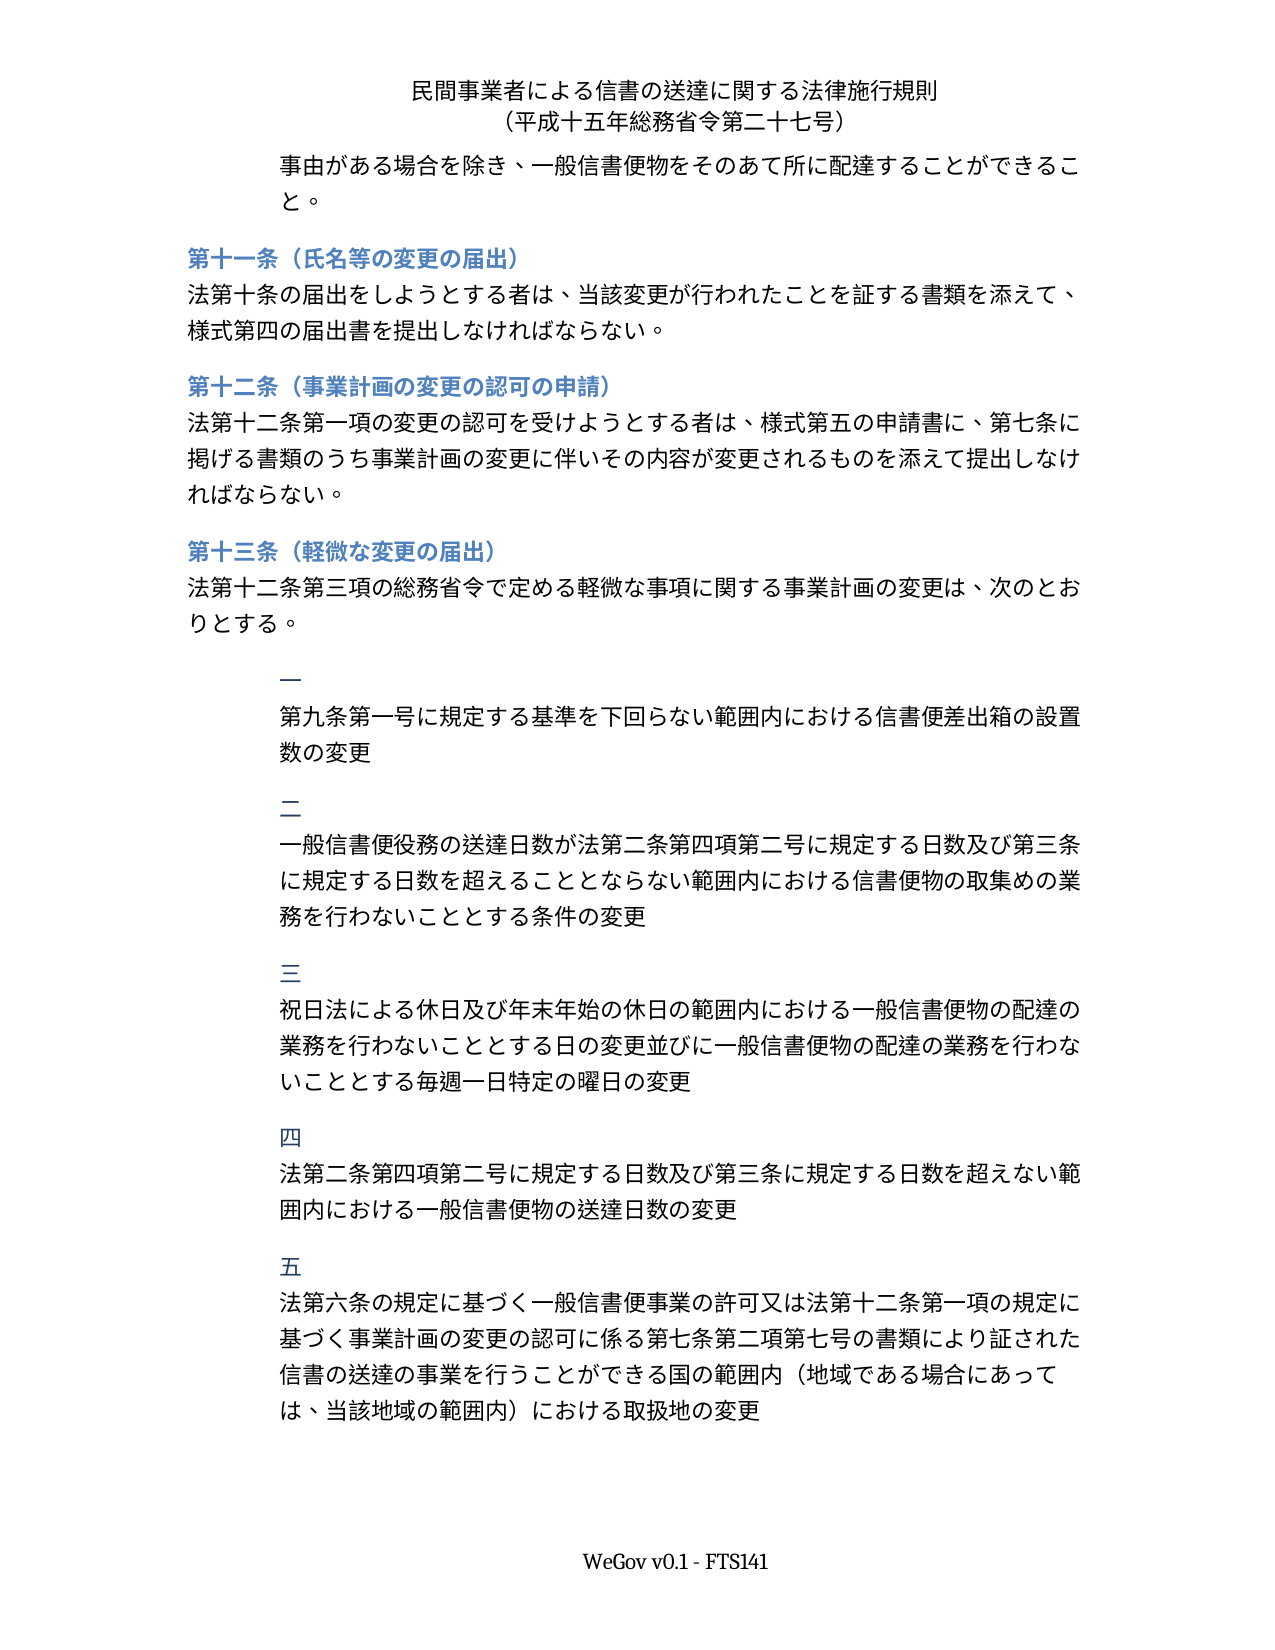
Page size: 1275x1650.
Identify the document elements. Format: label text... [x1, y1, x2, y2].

text 第九条第一号に規定する基準を下回らない範囲内における信書便差出箱の設置数の変更 [279, 701, 1087, 768]
text 法第十条の届出をしようとする者は、当該変更が行われたことを証する書類を添えて、様式第四の届出書を提出しなければならない。 [187, 279, 1087, 346]
text 法第六条の規定に基づく一般信書便事業の許可又は法第十二条第一項の規定に基づく事業計画の変更の認可に係る第七条第二項第七号の書類により証された信書の送達の事業を行うことができる国の範囲内（地域である場合にあっては、当該地域の範囲内）における取扱地の変更 [279, 1287, 1087, 1426]
subtitle 二 [279, 793, 1087, 824]
text 祝日法による休日及び年末年始の休日の範囲内における一般信書便物の配達の業務を行わないこととする日の変更並びに一般信書便物の配達の業務を行わないこととする毎週一日特定の曜日の変更 [279, 994, 1087, 1097]
text 特に交通困難であるため周年又は一定期間内あて所への配達の方法により信書便物を配達することができない地域にあてて差し出された場合その他の相当の事由がある場合を除き、一般信書便物をそのあて所に配達することができること。 [279, 150, 1087, 217]
subtitle 第十二条（事業計画の変更の認可の申請） [187, 371, 1087, 403]
subtitle 四 [279, 1122, 1087, 1154]
subtitle 三 [279, 958, 1087, 989]
text 法第二条第四項第二号に規定する日数及び第三条に規定する日数を超えない範囲内における一般信書便物の送達日数の変更 [279, 1158, 1087, 1226]
subtitle 第十三条（軽微な変更の届出） [187, 536, 1087, 567]
subtitle 一 [279, 664, 1087, 696]
text 一般信書便役務の送達日数が法第二条第四項第二号に規定する日数及び第三条に規定する日数を超えることとならない範囲内における信書便物の取集めの業務を行わないこととする条件の変更 [279, 829, 1087, 932]
subtitle 第十一条（氏名等の変更の届出） [187, 243, 1087, 274]
text 法第十二条第三項の総務省令で定める軽微な事項に関する事業計画の変更は、次のとおりとする。 [187, 572, 1087, 639]
text 法第十二条第一項の変更の認可を受けようとする者は、様式第五の申請書に、第七条に掲げる書類のうち事業計画の変更に伴いその内容が変更されるものを添えて提出しなければならない。 [187, 407, 1087, 510]
subtitle 五 [279, 1251, 1087, 1282]
